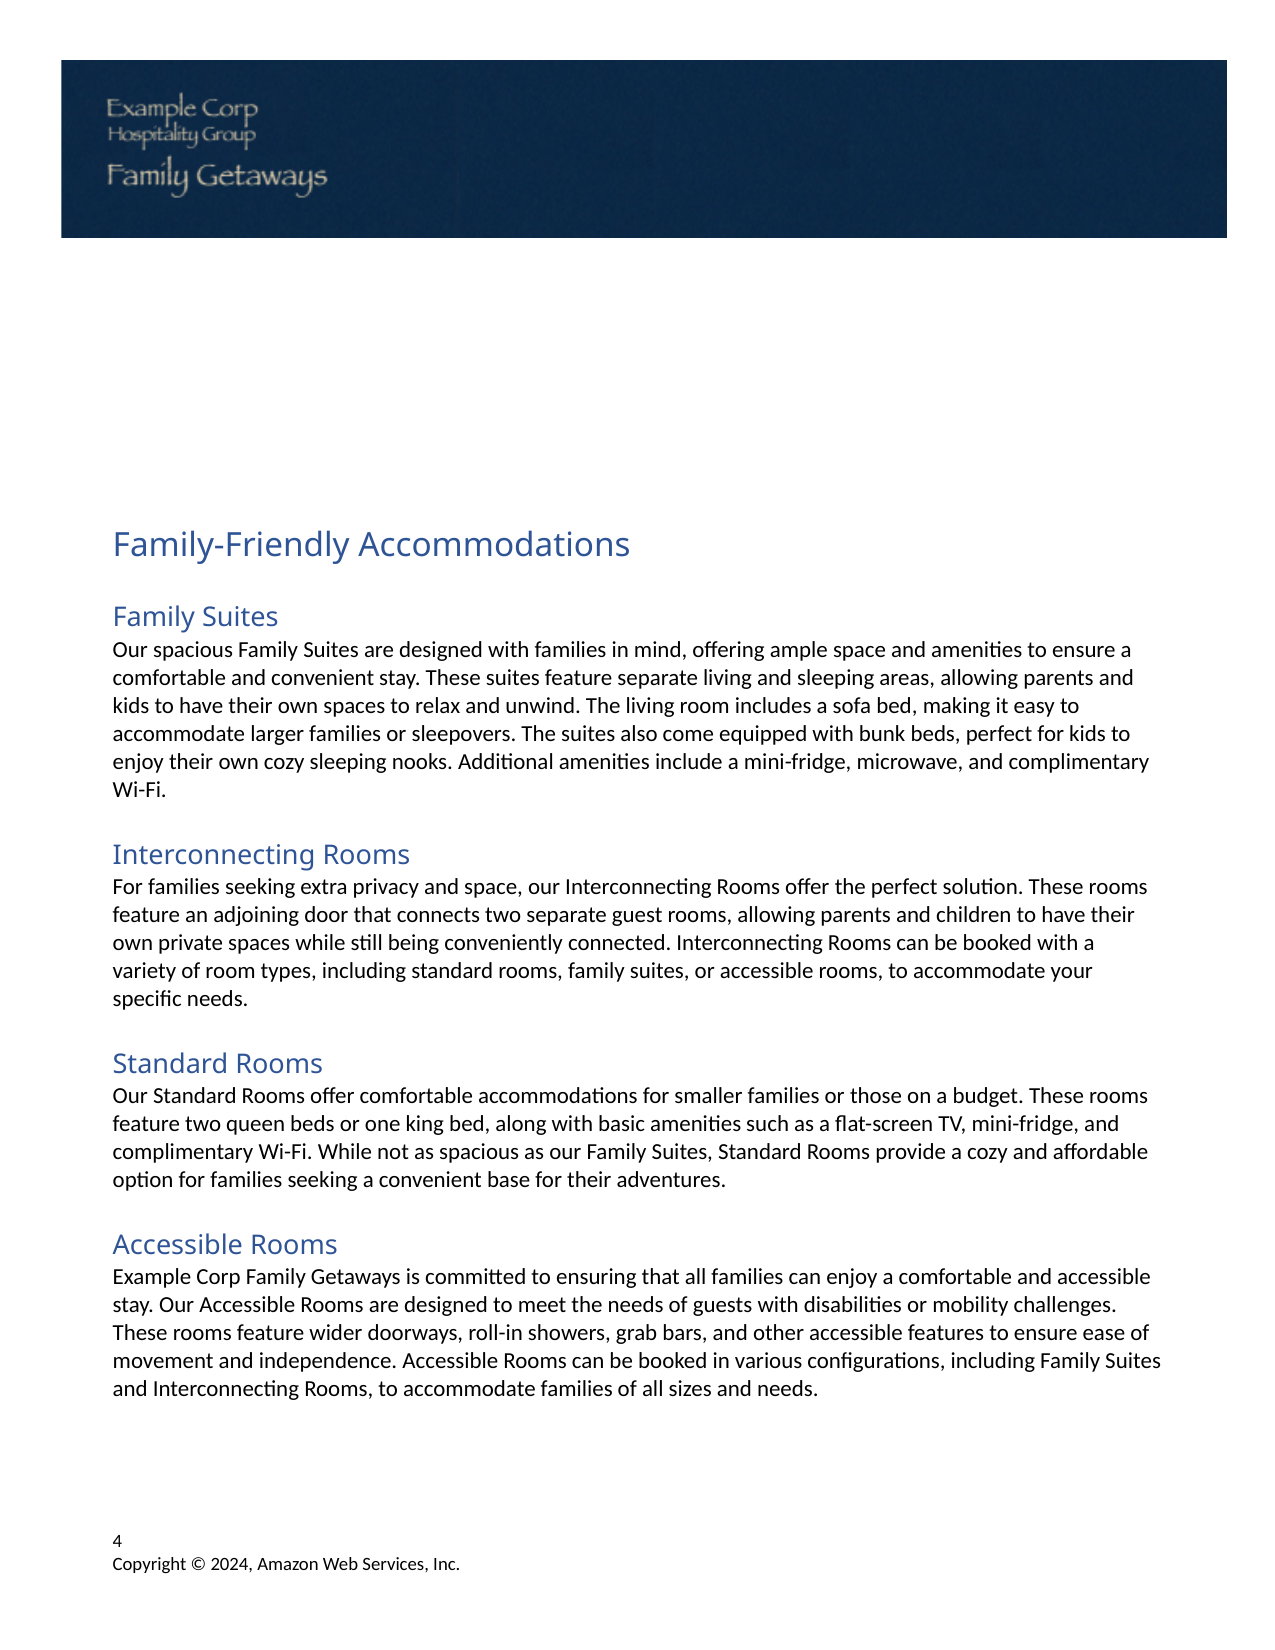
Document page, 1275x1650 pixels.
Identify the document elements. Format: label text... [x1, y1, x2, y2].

subtitle Family Suites [112, 598, 1162, 635]
text For families seeking extra privacy and space, our Interconnecting Rooms offer the perfect solution. These rooms feature an adjoining door that connects two separate guest rooms, allowing parents and children to have their own private spaces while still being conveniently connected. Interconnecting Rooms can be booked with a variety of room types, including standard rooms, family suites, or accessible rooms, to accommodate your specific needs. [112, 872, 1162, 1012]
subtitle Standard Rooms [112, 1044, 1162, 1081]
text Our spacious Family Suites are designed with families in mind, offering ample space and amenities to ensure a comfortable and convenient stay. These suites feature separate living and sleeping areas, allowing parents and kids to have their own spaces to relax and unwind. The living room includes a sofa bed, making it easy to accommodate larger families or sleepovers. The suites also come equipped with bunk beds, perfect for kids to enjoy their own cozy sleeping nooks. Additional amenities include a mini-fridge, microwave, and complimentary Wi-Fi. [112, 635, 1162, 803]
text Our Standard Rooms offer comfortable accommodations for smaller families or those on a budget. These rooms feature two queen beds or one king bed, along with basic amenities such as a flat-screen TV, mini-fridge, and complimentary Wi-Fi. While not as spacious as our Family Suites, Standard Rooms provide a cozy and affordable option for families seeking a convenient base for their adventures. [112, 1081, 1162, 1193]
subtitle Family-Friendly Accommodations [112, 520, 1162, 566]
text Example Corp Family Getaways is committed to ensuring that all families can enjoy a comfortable and accessible stay. Our Accessible Rooms are designed to meet the needs of guests with disabilities or mobility challenges. These rooms feature wider doorways, roll-in showers, grab bars, and other accessible features to ensure ease of movement and independence. Accessible Rooms can be booked in various configurations, including Family Suites and Interconnecting Rooms, to accommodate families of all sizes and needs. [112, 1262, 1162, 1402]
subtitle Interconnecting Rooms [112, 835, 1162, 872]
subtitle Accessible Rooms [112, 1225, 1162, 1262]
